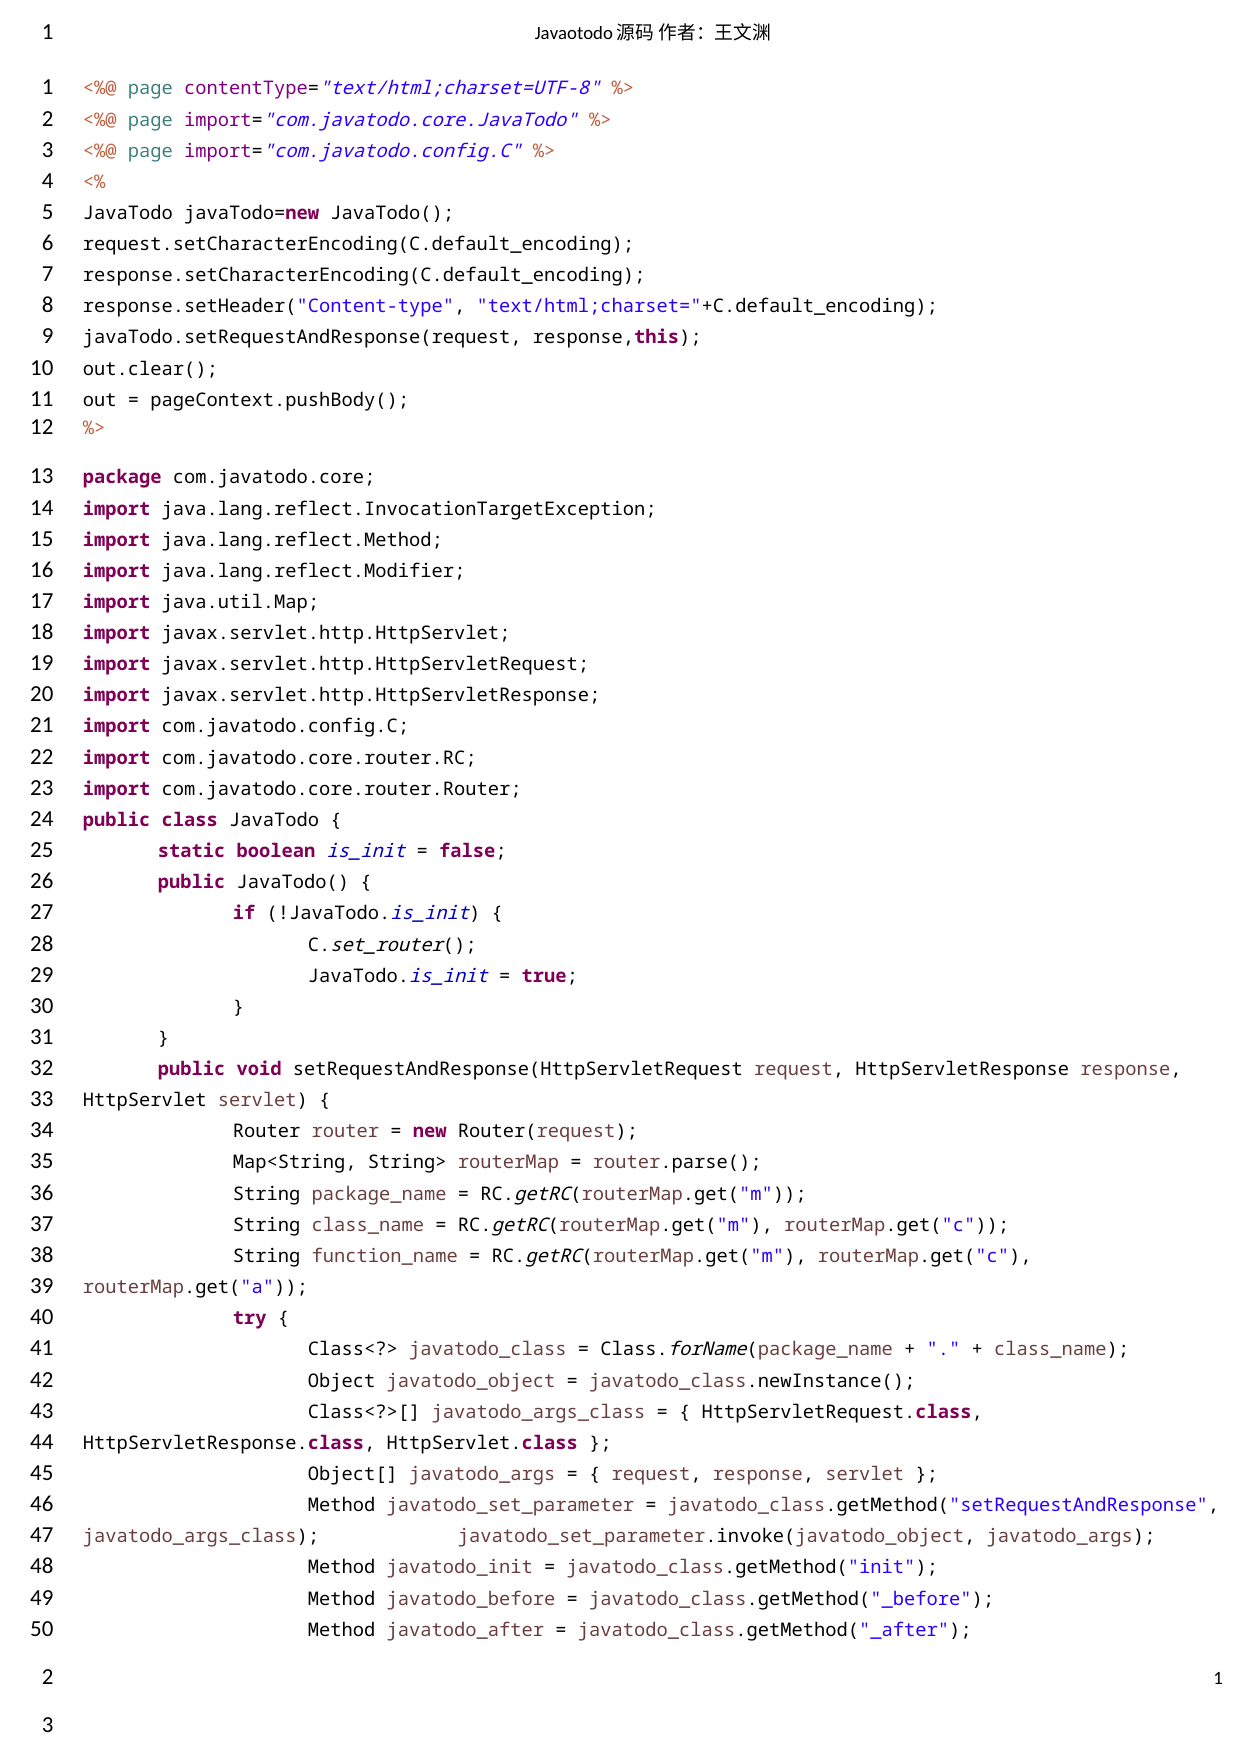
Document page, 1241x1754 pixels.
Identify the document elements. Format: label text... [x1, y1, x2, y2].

text out.clear(); [83, 352, 1222, 383]
text public JavaTodo() { [83, 866, 1222, 897]
text Object javatodo_object = javatodo_class.newInstance(); [83, 1364, 1222, 1395]
text Method javatodo_init = javatodo_class.getMethod("init"); [83, 1551, 1222, 1582]
text Map<String, String> routerMap = router.parse(); [83, 1146, 1222, 1177]
text <%@ page import="com.javatodo.core.JavaTodo" %> [83, 103, 1222, 134]
text javaTodo.setRequestAndResponse(request, response,this); [83, 321, 1222, 352]
text String class_name = RC.getRC(routerMap.get("m"), routerMap.get("c")); [83, 1208, 1222, 1239]
text JavaTodo.is_init = true; [83, 959, 1222, 990]
text import com.javatodo.core.router.RC; [83, 741, 1222, 772]
text public class JavaTodo { [83, 803, 1222, 834]
text if (!JavaTodo.is_init) { [83, 897, 1222, 928]
text import com.javatodo.core.router.Router; [83, 772, 1222, 803]
text import java.lang.reflect.InvocationTargetException; [83, 492, 1222, 523]
text Method javatodo_set_parameter = javatodo_class.getMethod("setRequestAndResponse", javatodo_args_class); javatodo_set_parameter.invoke(javatodo_object, javatodo_args); [83, 1489, 1222, 1551]
text static boolean is_init = false; [83, 834, 1222, 866]
text Method javatodo_before = javatodo_class.getMethod("_before"); [83, 1582, 1222, 1613]
text request.setCharacterEncoding(C.default_encoding); [83, 228, 1222, 259]
text <% [83, 165, 1222, 196]
text Object[] javatodo_args = { request, response, servlet }; [83, 1457, 1222, 1489]
text <%@ page contentType="text/html;charset=UTF-8" %> [83, 72, 1222, 103]
text Router router = new Router(request); [83, 1115, 1222, 1146]
text import java.lang.reflect.Modifier; [83, 554, 1222, 585]
text package com.javatodo.core; [83, 461, 1222, 492]
text import javax.servlet.http.HttpServletRequest; [83, 648, 1222, 679]
text } [83, 1021, 1222, 1053]
text } [83, 990, 1222, 1021]
text Method javatodo_after = javatodo_class.getMethod("_after"); [83, 1613, 1222, 1644]
text C.set_router(); [83, 928, 1222, 959]
text <%@ page import="com.javatodo.config.C" %> [83, 134, 1222, 165]
text %> [83, 414, 1222, 440]
text Class<?> javatodo_class = Class.forName(package_name + "." + class_name); [83, 1333, 1222, 1364]
text out = pageContext.pushBody(); [83, 383, 1222, 414]
text import com.javatodo.config.C; [83, 710, 1222, 741]
text String package_name = RC.getRC(routerMap.get("m")); [83, 1177, 1222, 1208]
text import java.lang.reflect.Method; [83, 523, 1222, 554]
text try { [83, 1302, 1222, 1333]
text Class<?>[] javatodo_args_class = { HttpServletRequest.class, HttpServletResponse.class, HttpServlet.class }; [83, 1395, 1222, 1457]
text import javax.servlet.http.HttpServletResponse; [83, 679, 1222, 710]
text import javax.servlet.http.HttpServlet; [83, 617, 1222, 648]
text String function_name = RC.getRC(routerMap.get("m"), routerMap.get("c"), routerMap.get("a")); [83, 1239, 1222, 1302]
text response.setCharacterEncoding(C.default_encoding); [83, 259, 1222, 290]
text JavaTodo javaTodo=new JavaTodo(); [83, 196, 1222, 228]
text public void setRequestAndResponse(HttpServletRequest request, HttpServletResponse response, HttpServlet servlet) { [83, 1053, 1222, 1115]
text import java.util.Map; [83, 585, 1222, 617]
text response.setHeader("Content-type", "text/html;charset="+C.default_encoding); [83, 290, 1222, 321]
